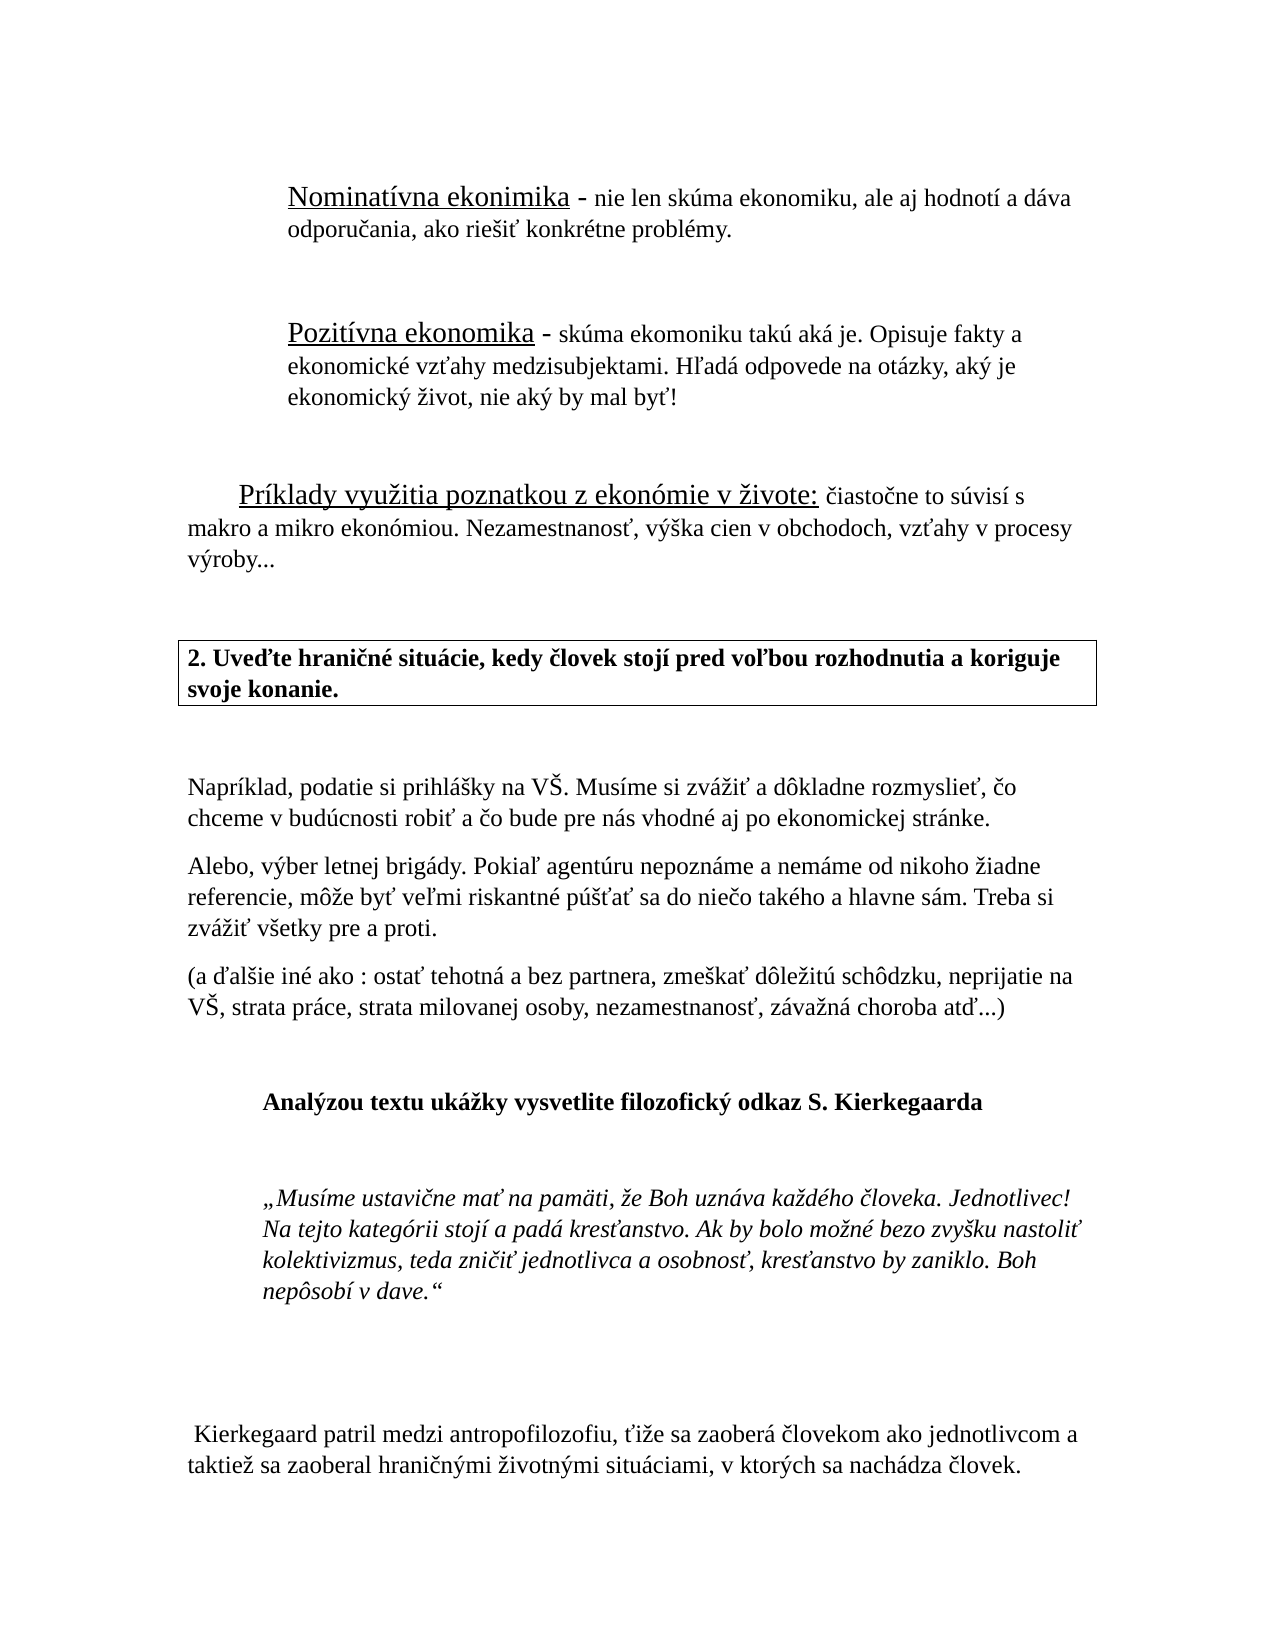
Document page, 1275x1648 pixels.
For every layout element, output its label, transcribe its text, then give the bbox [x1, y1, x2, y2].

text Nominatívna ekonimika - nie len skúma ekonomiku, ale aj hodnotí a dáva odporučania, ako riešiť konkrétne problémy. [287, 179, 1088, 243]
text Analýzou textu ukážky vysvetlite filozofický odkaz S. Kierkegaarda [262, 1087, 1088, 1116]
text Pozitívna ekonomika - skúma ekomoniku takú aká je. Opisuje fakty a ekonomické vzťahy medzisubjektami. Hľadá odpovede na otázky, aký je ekonomický život, nie aký by mal byť! [287, 315, 1088, 411]
text Alebo, výber letnej brigády. Pokiaľ agentúru nepoznáme a nemáme od nikoho žiadne referencie, môže byť veľmi riskantné púšťať sa do niečo takého a hlavne sám. Treba si zvážiť všetky pre a proti. [187, 851, 1088, 942]
text Príklady využitia poznatkou z ekonómie v živote: čiastočne to súvisí s makro a mikro ekonómiou. Nezamestnanosť, výška cien v obchodoch, vzťahy v procesy výroby... [187, 477, 1088, 573]
list Uveďte hraničné situácie, kedy človek stojí pred voľbou rozhodnutia a koriguje svoje konanie. [179, 641, 1096, 705]
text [187, 1419, 1088, 1479]
text (a ďalšie iné ako : ostať tehotná a bez partnera, zmeškať dôležitú schôdzku, neprijatie na VŠ, strata práce, strata milovanej osoby, nezamestnanosť, závažná choroba atď...) [187, 961, 1088, 1021]
text Napríklad, podatie si prihlášky na VŠ. Musíme si zvážiť a dôkladne rozmyslieť, čo chceme v budúcnosti robiť a čo bude pre nás vhodné aj po ekonomickej stránke. [187, 772, 1088, 832]
text „Musíme ustavične mať na pamäti, že Boh uznáva každého človeka. Jednotlivec! Na tejto kategórii stojí a padá kresťanstvo. Ak by bolo možné bezo zvyšku nastoliť kolektivizmus, teda zničiť jednotlivca a osobnosť, kresťanstvo by zaniklo. Boh nepôsobí v dave.“ [262, 1183, 1088, 1305]
